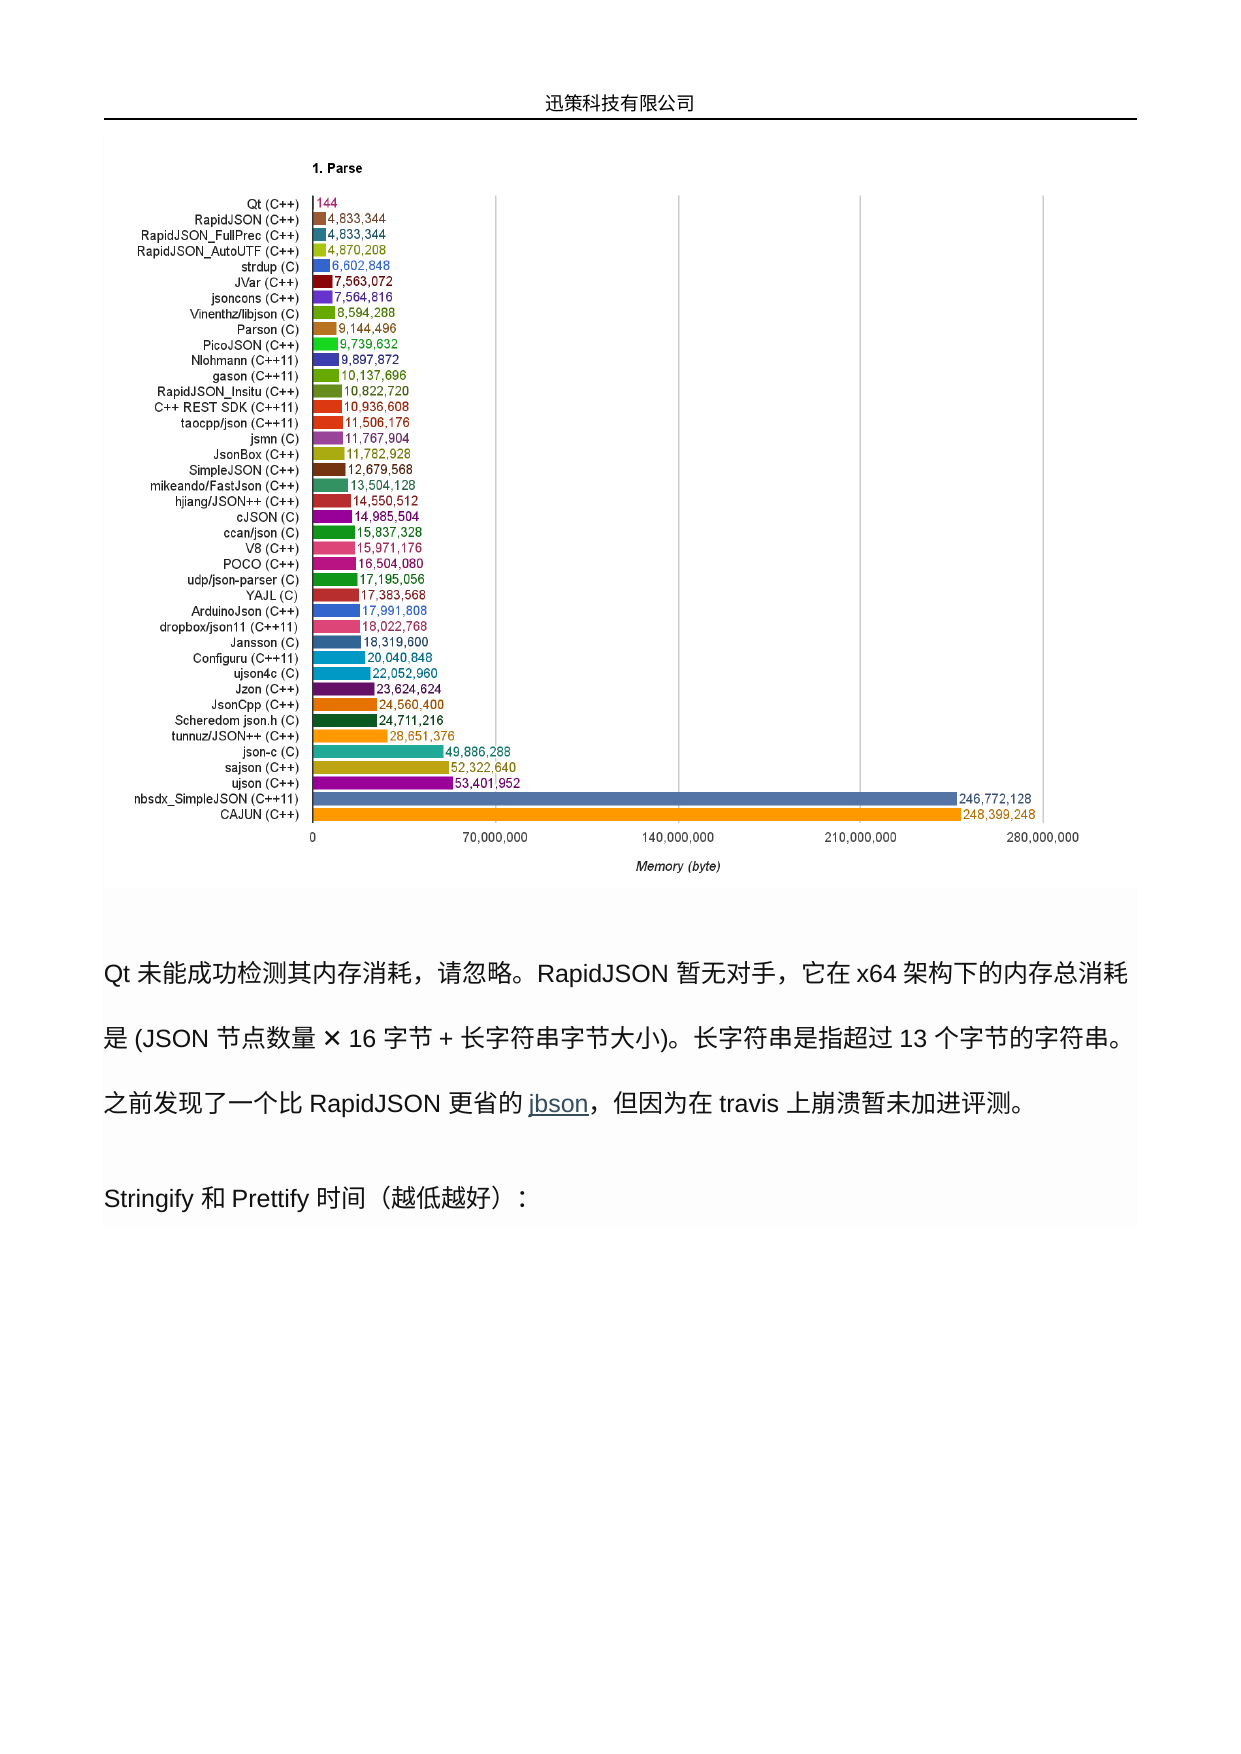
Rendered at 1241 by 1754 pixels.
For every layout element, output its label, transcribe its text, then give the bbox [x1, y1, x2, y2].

text Stringify 和 Prettify 时间（越低越好）： [103, 1164, 1137, 1229]
text Qt 未能成功检测其内存消耗，请忽略。RapidJSON 暂无对手，它在 x64 架构下的内存总消耗是 (JSON 节点数量 ✕ 16 字节 + 长字符串字节大小)。长字符串是指超过 13 个字节的字符串。之前发现了一个比 RapidJSON 更省的 jbson，但因为在 travis 上崩溃暂未加进评测。 [103, 939, 1137, 1134]
picture [103, 130, 1148, 888]
